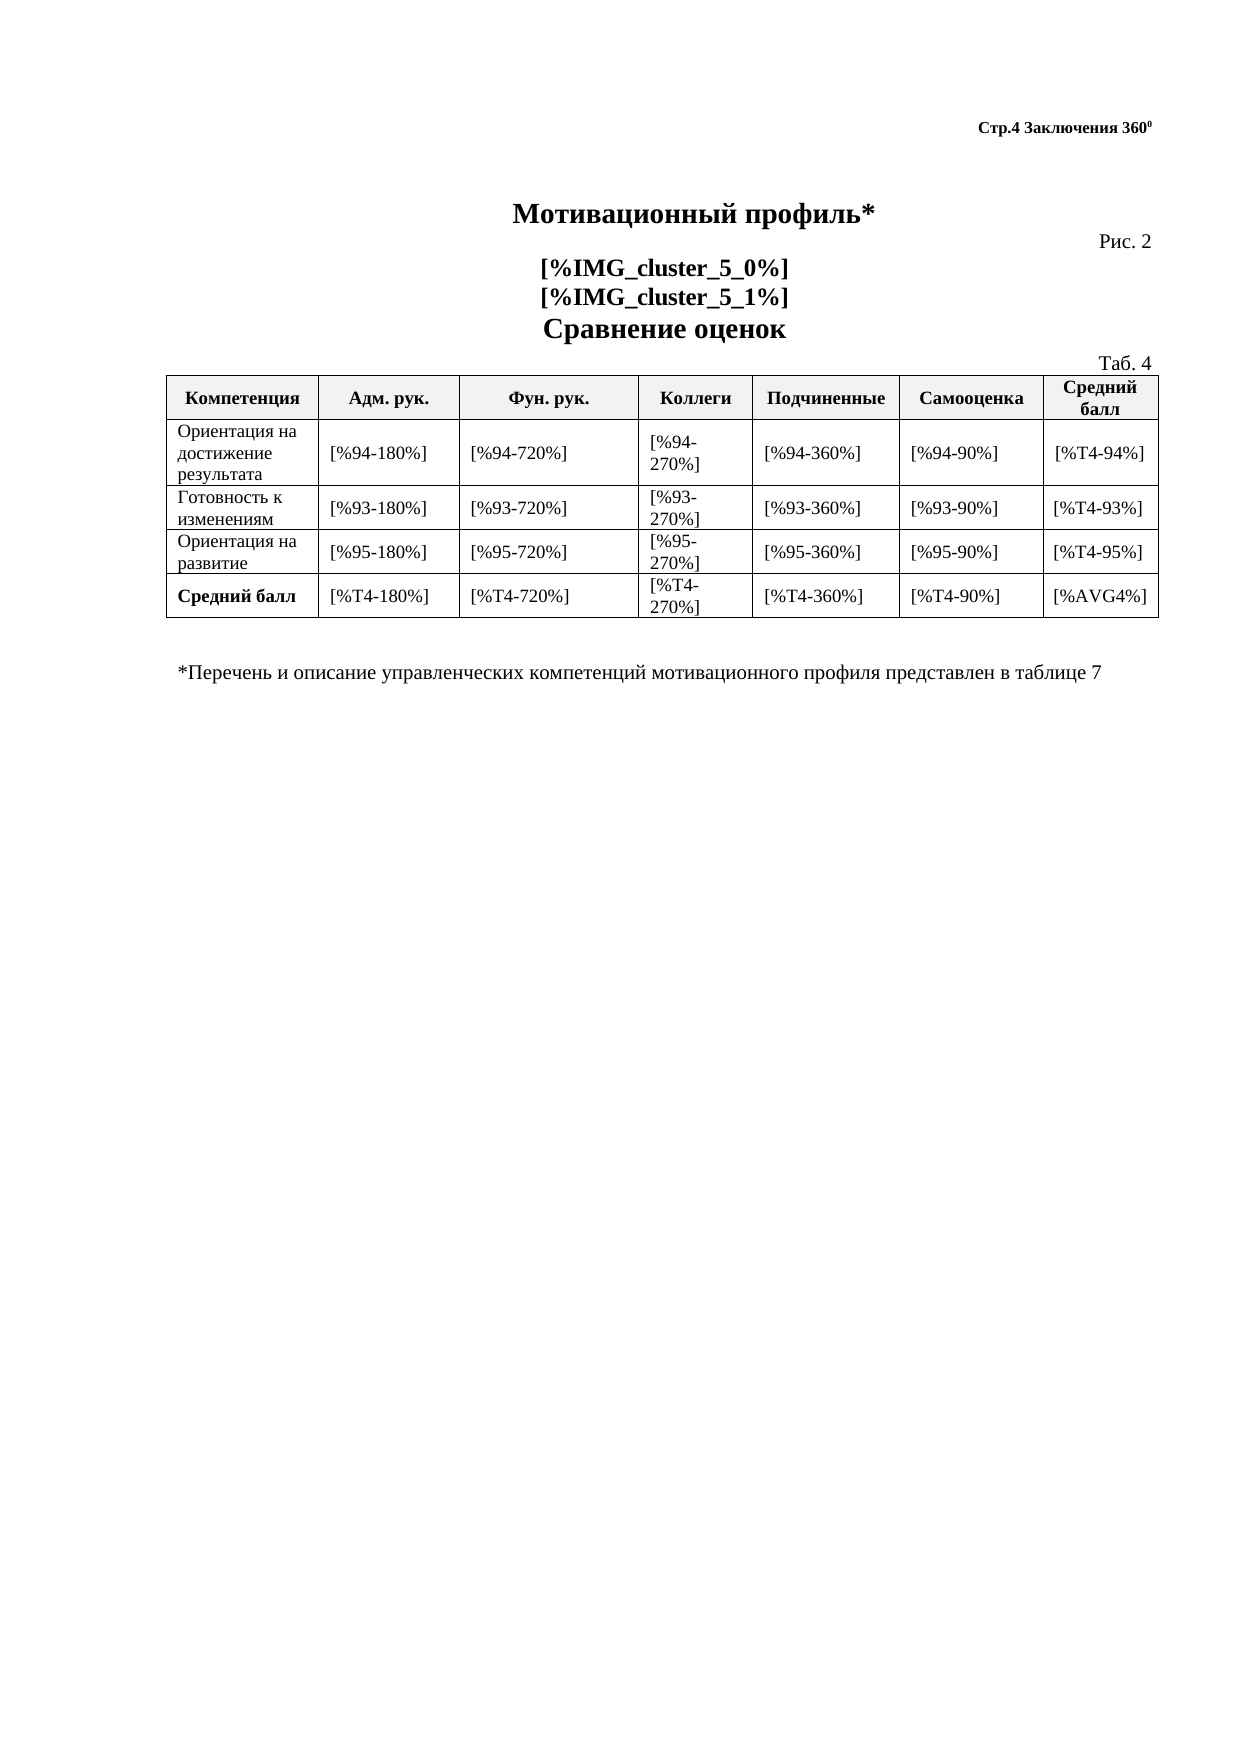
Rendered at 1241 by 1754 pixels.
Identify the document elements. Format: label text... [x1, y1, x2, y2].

table_cell Ориентация на развитие [167, 530, 318, 573]
table_header Фун. рук. [460, 376, 638, 419]
text Стр.4 Заключения 3600 [177, 118, 1152, 137]
table_cell [%T4-90%] [900, 574, 1043, 617]
table_header Средний балл [1044, 376, 1158, 419]
table_cell [%95-720%] [460, 530, 638, 573]
table_header Самооценка [900, 376, 1043, 419]
table_cell [%T4-270%] [639, 574, 752, 617]
table_cell [%94-90%] [900, 420, 1043, 485]
table_header Подчиненные [753, 376, 899, 419]
table_cell [%93-270%] [639, 486, 752, 529]
table_cell [%93-720%] [460, 486, 638, 529]
table_cell Ориентация на достижение результата [167, 420, 318, 485]
table_cell [%94-360%] [753, 420, 899, 485]
text *Перечень и описание управленческих компетенций мотивационного профиля представлен в таблице 7 [177, 659, 1152, 684]
table_cell [%93-90%] [900, 486, 1043, 529]
table_cell [%95-360%] [753, 530, 899, 573]
table_cell [%T4-94%] [1044, 420, 1158, 485]
table_cell [%94-720%] [460, 420, 638, 485]
table_cell [%93-360%] [753, 486, 899, 529]
table_cell Средний балл [167, 574, 318, 617]
table_cell [%95-270%] [639, 530, 752, 573]
table_cell [%95-90%] [900, 530, 1043, 573]
table_cell [%AVG4%] [1044, 574, 1158, 617]
table_cell [%94-270%] [639, 420, 752, 485]
table_cell [%93-180%] [319, 486, 459, 529]
table_cell [%T4-360%] [753, 574, 899, 617]
table_header Коллеги [639, 376, 752, 419]
text [%IMG_cluster_5_0%] [%IMG_cluster_5_1%] Сравнение оценок [177, 253, 1152, 344]
table_header Компетенция [167, 376, 318, 419]
table_cell [%95-180%] [319, 530, 459, 573]
table_cell [%T4-93%] [1044, 486, 1158, 529]
table_cell Готовность к изменениям [167, 486, 318, 529]
text Мотивационный профиль* [236, 196, 1152, 229]
table_cell [%94-180%] [319, 420, 459, 485]
table_header Адм. рук. [319, 376, 459, 419]
table_cell [%T4-180%] [319, 574, 459, 617]
text Рис. 2 [236, 229, 1152, 253]
text Таб. 4 [177, 351, 1152, 375]
table_cell [%T4-95%] [1044, 530, 1158, 573]
table_cell [%T4-720%] [460, 574, 638, 617]
